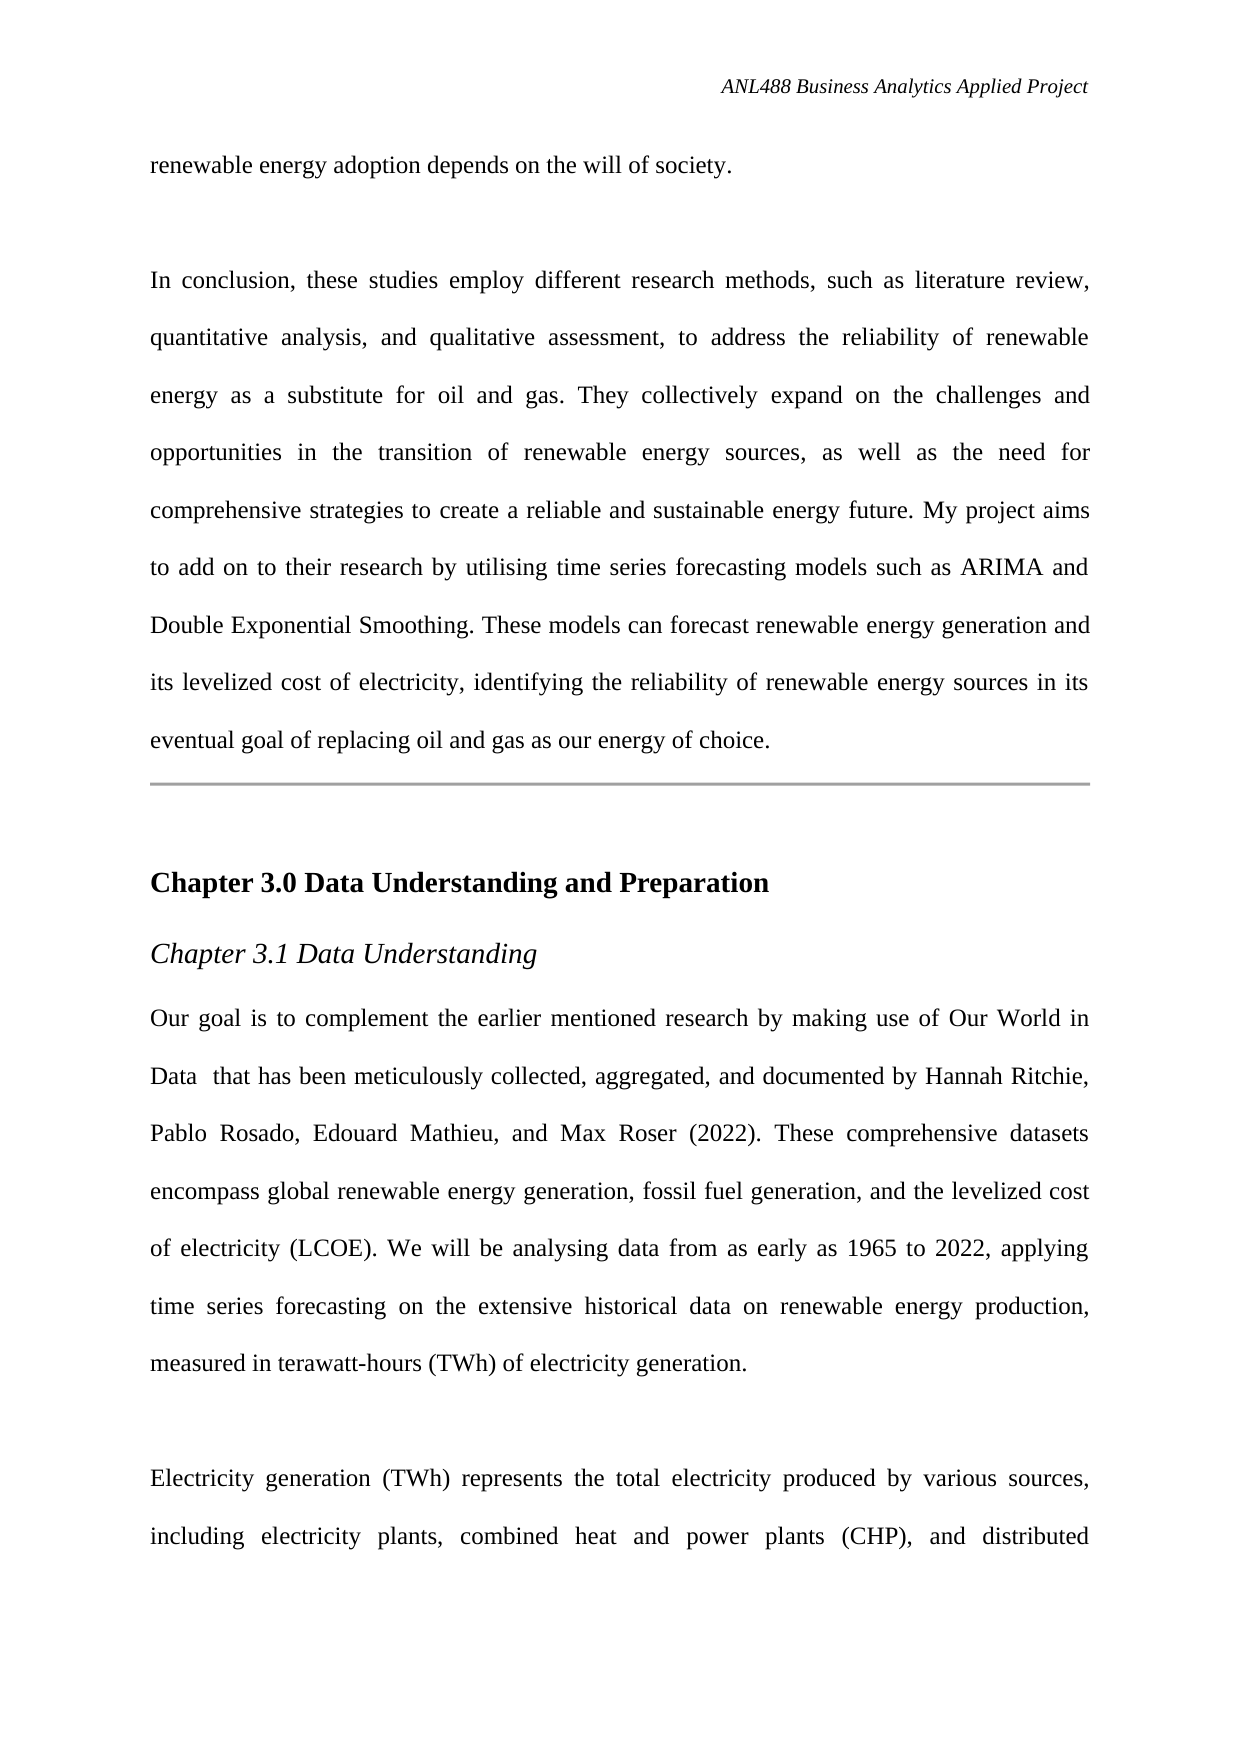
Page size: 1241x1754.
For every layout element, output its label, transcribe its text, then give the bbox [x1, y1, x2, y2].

text Our goal is to complement the earlier mentioned research by making use of Our World in Data that has been meticulously collected, aggregated, and documented by Hannah Ritchie, Pablo Rosado, Edouard Mathieu, and Max Roser (2022). These comprehensive datasets encompass global renewable energy generation, fossil fuel generation, and the levelized cost of electricity (LCOE). We will be analysing data from as early as 1965 to 2022, applying time series forecasting on the extensive historical data on renewable energy production, measured in terawatt-hours (TWh) of electricity generation. [150, 1003, 1090, 1377]
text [150, 1463, 1090, 1549]
subtitle Chapter 3.0 Data Understanding and Preparation [150, 865, 1090, 898]
subtitle Chapter 3.1 Data Understanding [150, 936, 1090, 970]
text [150, 150, 1090, 179]
text In conclusion, these studies employ different research methods, such as literature review, quantitative analysis, and qualitative assessment, to address the reliability of renewable energy as a substitute for oil and gas. They collectively expand on the challenges and opportunities in the transition of renewable energy sources, as well as the need for comprehensive strategies to create a reliable and sustainable energy future. My project aims to add on to their research by utilising time series forecasting models such as ARIMA and Double Exponential Smoothing. These models can forecast renewable energy generation and its levelized cost of electricity, identifying the reliability of renewable energy sources in its eventual goal of replacing oil and gas as our energy of choice. [150, 265, 1090, 754]
